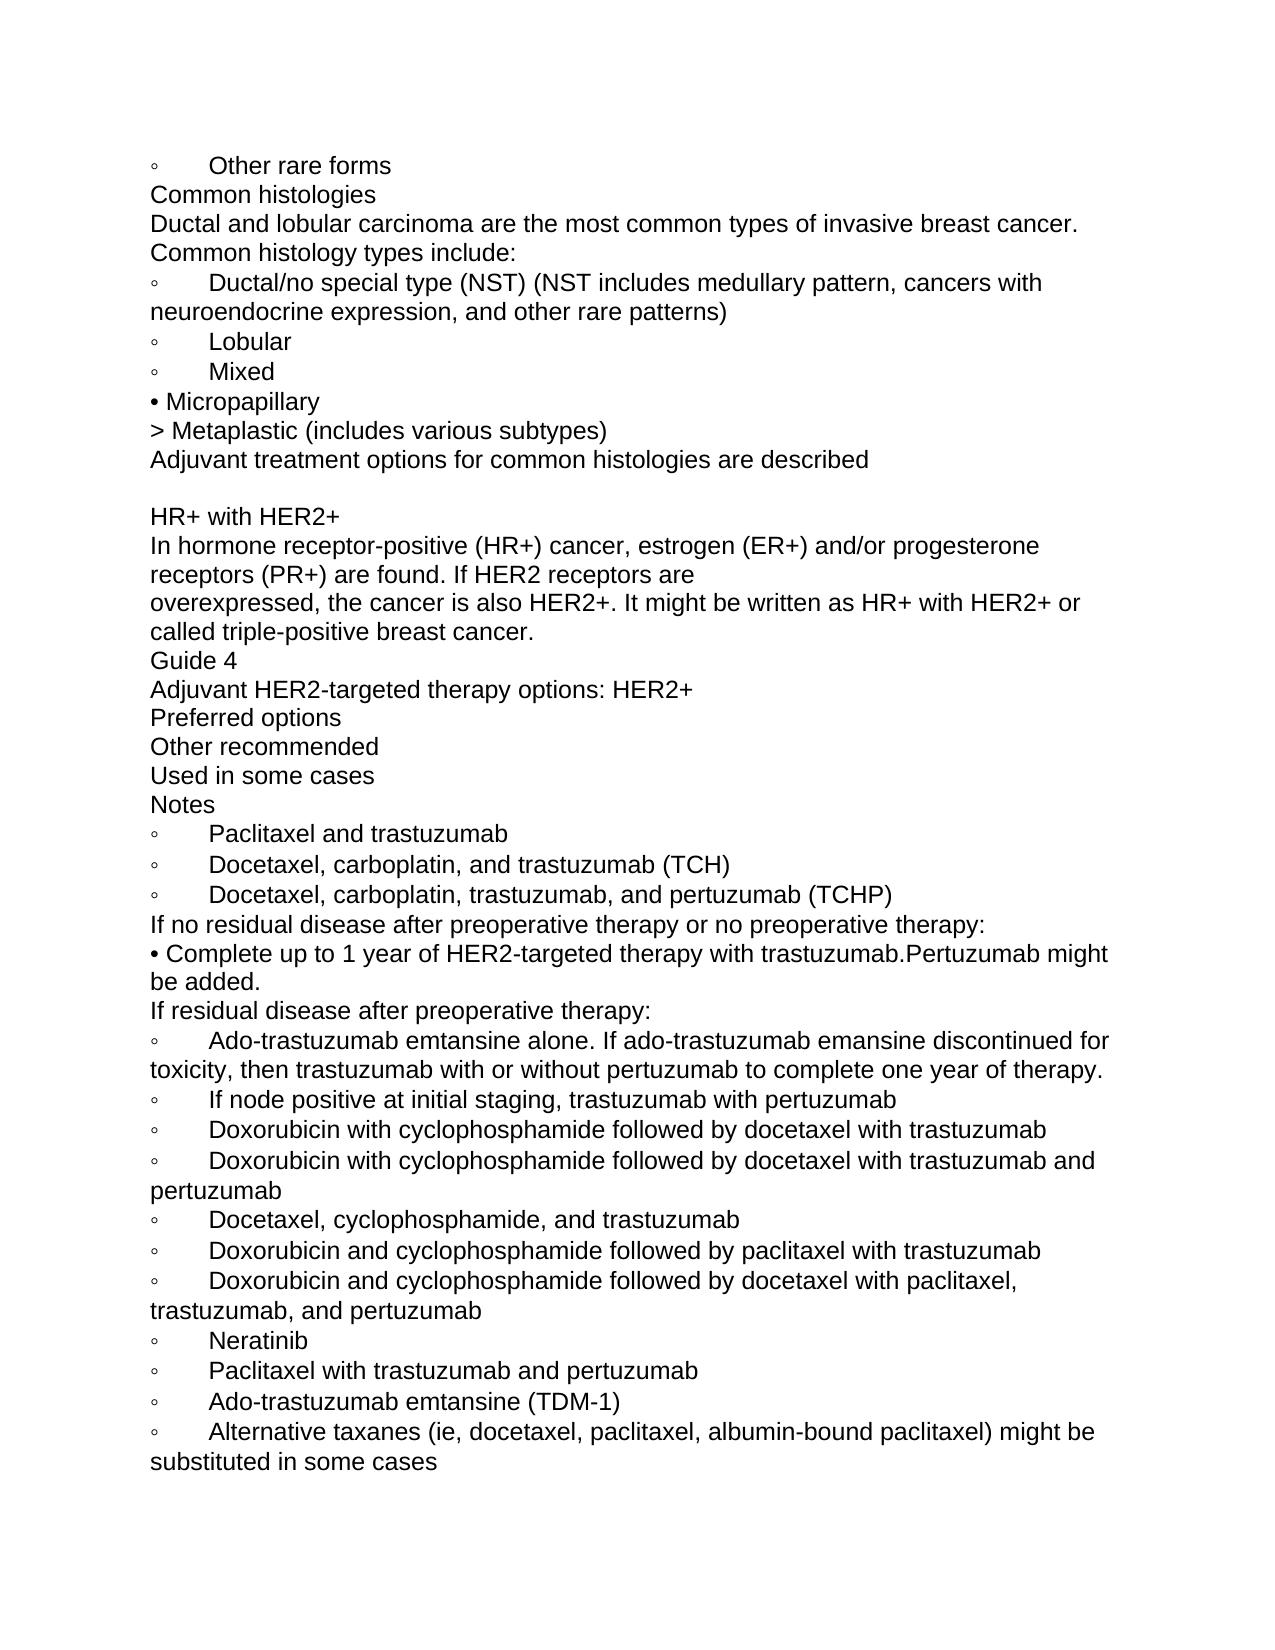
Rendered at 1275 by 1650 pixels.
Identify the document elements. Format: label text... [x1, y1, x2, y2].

text Used in some cases [150, 761, 1125, 789]
list ﻿﻿Doxorubicin and cyclophosphamide followed by docetaxel with paclitaxel, trastuzumab, and pertuzumab [150, 1266, 1125, 1325]
list ﻿﻿Ado-trastuzumab emtansine (TDM-1) [150, 1386, 1125, 1416]
list ﻿﻿Neratinib [150, 1325, 1125, 1355]
text Guide 4 [150, 646, 1125, 674]
list ﻿﻿Ado-trastuzumab emtansine alone. If ado-trastuzumab emansine discontinued for toxicity, then trastuzumab with or without pertuzumab to complete one year of therapy. [150, 1025, 1125, 1084]
text > Metaplastic (includes various subtypes) [150, 416, 1125, 444]
list ﻿﻿Paclitaxel with trastuzumab and pertuzumab [150, 1355, 1125, 1386]
list ﻿﻿Other rare forms [150, 150, 1125, 181]
text Common histology types include: [150, 238, 1125, 267]
text HR+ with HER2+ [150, 502, 1125, 531]
text Adjuvant HER2-targeted therapy options: HER2+ [150, 674, 1125, 703]
text Notes [150, 789, 1125, 818]
list ﻿﻿Docetaxel, carboplatin, trastuzumab, and pertuzumab (TCHP) [150, 879, 1125, 910]
list ﻿﻿Paclitaxel and trastuzumab [150, 818, 1125, 849]
list ﻿﻿Doxorubicin with cyclophosphamide followed by docetaxel with trastuzumab and pertuzumab [150, 1145, 1125, 1204]
text overexpressed, the cancer is also HER2+. It might be written as HR+ with HER2+ or called triple-positive breast cancer. [150, 588, 1125, 646]
text Preferred options [150, 703, 1125, 732]
text • Micropapillary [150, 387, 1125, 416]
list ﻿﻿Doxorubicin with cyclophosphamide followed by docetaxel with trastuzumab [150, 1115, 1125, 1145]
list ﻿﻿Mixed [150, 357, 1125, 387]
text • Complete up to 1 year of HER2-targeted therapy with trastuzumab. Pertuzumab might be added. [150, 939, 1125, 996]
list ﻿﻿Alternative taxanes (ie, docetaxel, paclitaxel, albumin-bound paclitaxel) might be substituted in some cases [150, 1416, 1125, 1476]
text If residual disease after preoperative therapy: [150, 996, 1125, 1025]
text Ductal and lobular carcinoma are the most common types of invasive breast cancer. [150, 209, 1125, 238]
text If no residual disease after preoperative therapy or no preoperative therapy: [150, 910, 1125, 939]
list ﻿﻿Doxorubicin and cyclophosphamide followed by paclitaxel with trastuzumab [150, 1235, 1125, 1266]
list ﻿﻿Docetaxel, carboplatin, and trastuzumab (TCH) [150, 849, 1125, 879]
text In hormone receptor-positive (HR+) cancer, estrogen (ER+) and/or progesterone receptors (PR+) are found. If HER2 receptors are [150, 531, 1125, 588]
text Other recommended [150, 732, 1125, 761]
text Adjuvant treatment options for common histologies are described [150, 444, 1125, 473]
list ﻿﻿Lobular [150, 326, 1125, 357]
list ﻿﻿Docetaxel, cyclophosphamide, and trastuzumab [150, 1204, 1125, 1235]
text Common histologies [150, 181, 1125, 209]
list ﻿﻿Ductal/no special type (NST) (NST includes medullary pattern, cancers with neuroendocrine expression, and other rare patterns) [150, 267, 1125, 326]
list ﻿﻿If node positive at initial staging, trastuzumab with pertuzumab [150, 1084, 1125, 1115]
